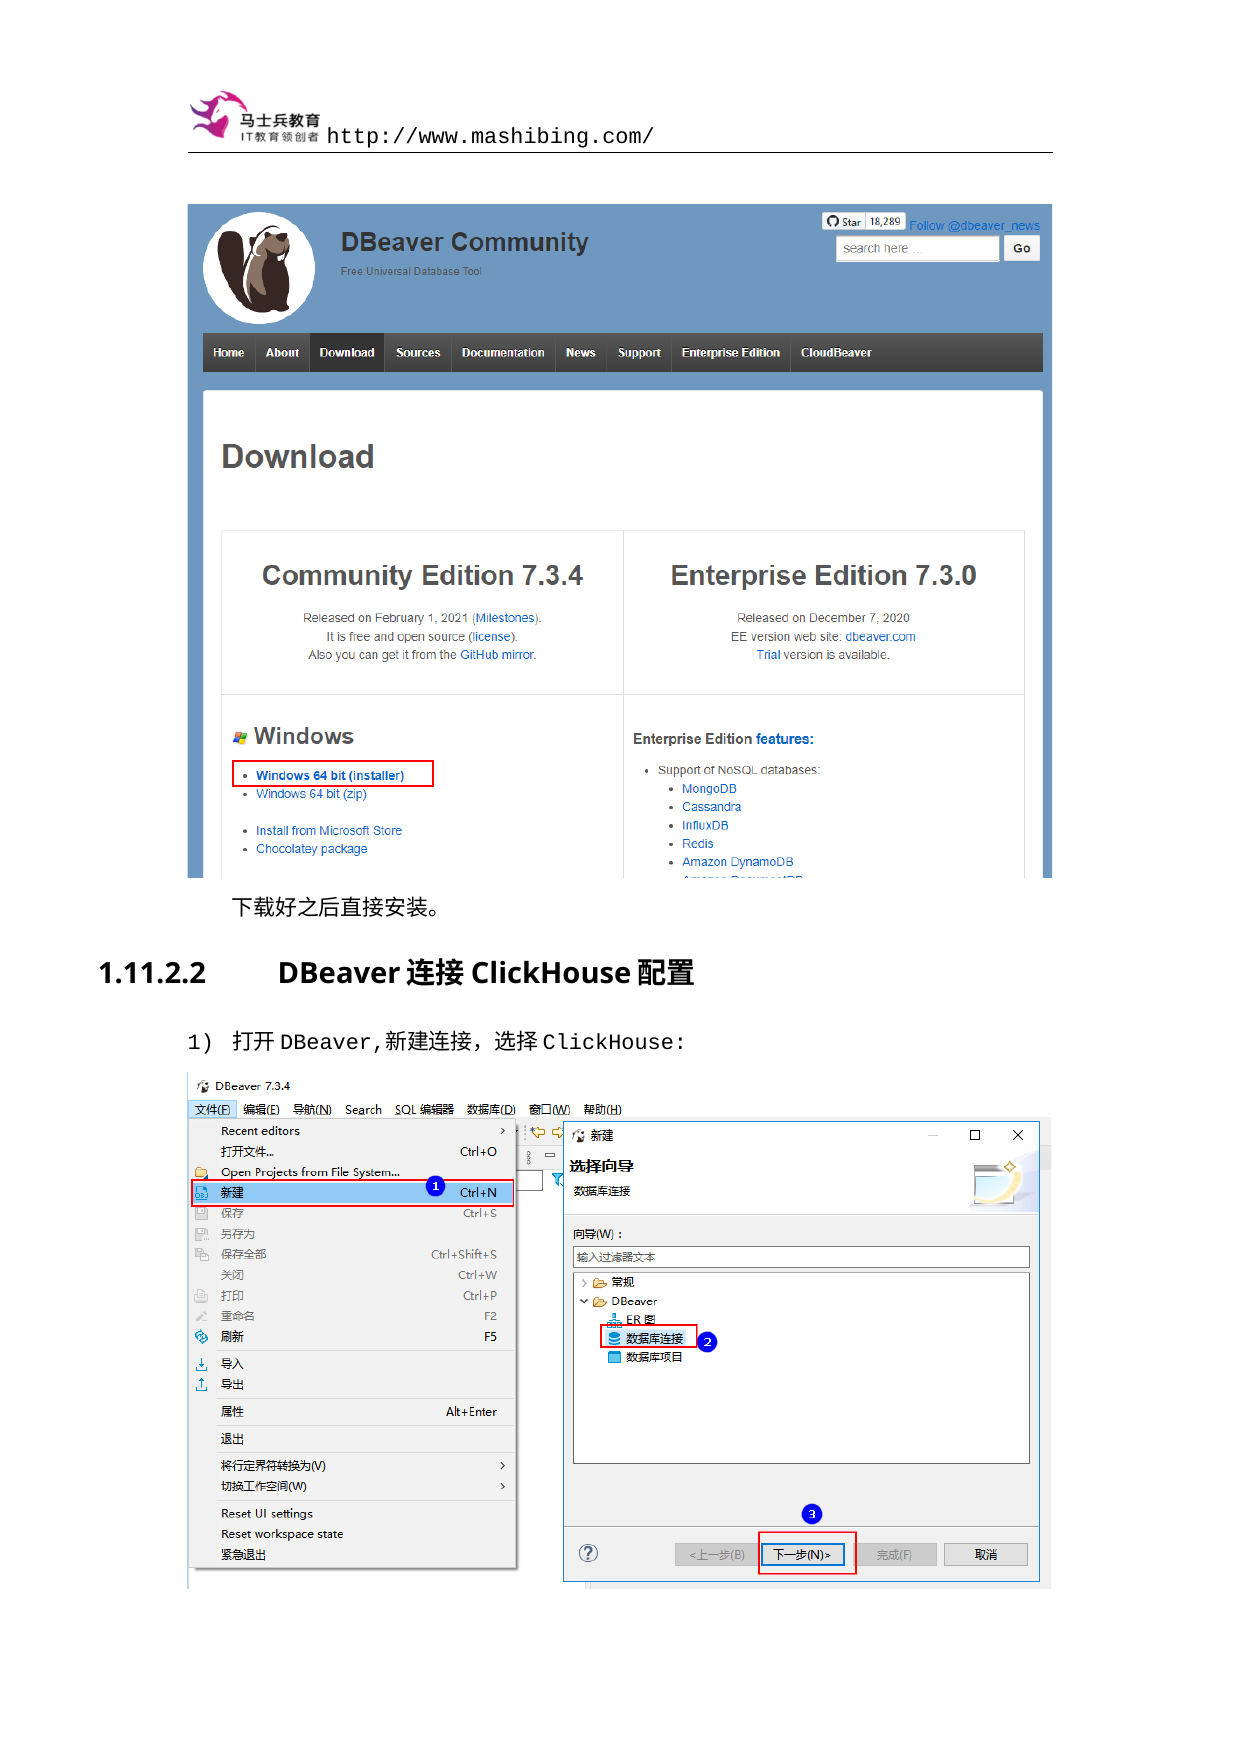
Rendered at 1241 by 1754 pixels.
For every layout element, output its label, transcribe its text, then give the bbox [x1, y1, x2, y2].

subtitle DBeaver连接ClickHouse配置 [98, 938, 1053, 1003]
picture [187, 204, 1053, 878]
text 下载好之后直接安装。 [187, 890, 1053, 922]
picture [187, 1072, 1052, 1589]
picture [187, 88, 327, 144]
list 打开DBeaver,新建连接，选择ClickHouse: [187, 1024, 1053, 1056]
